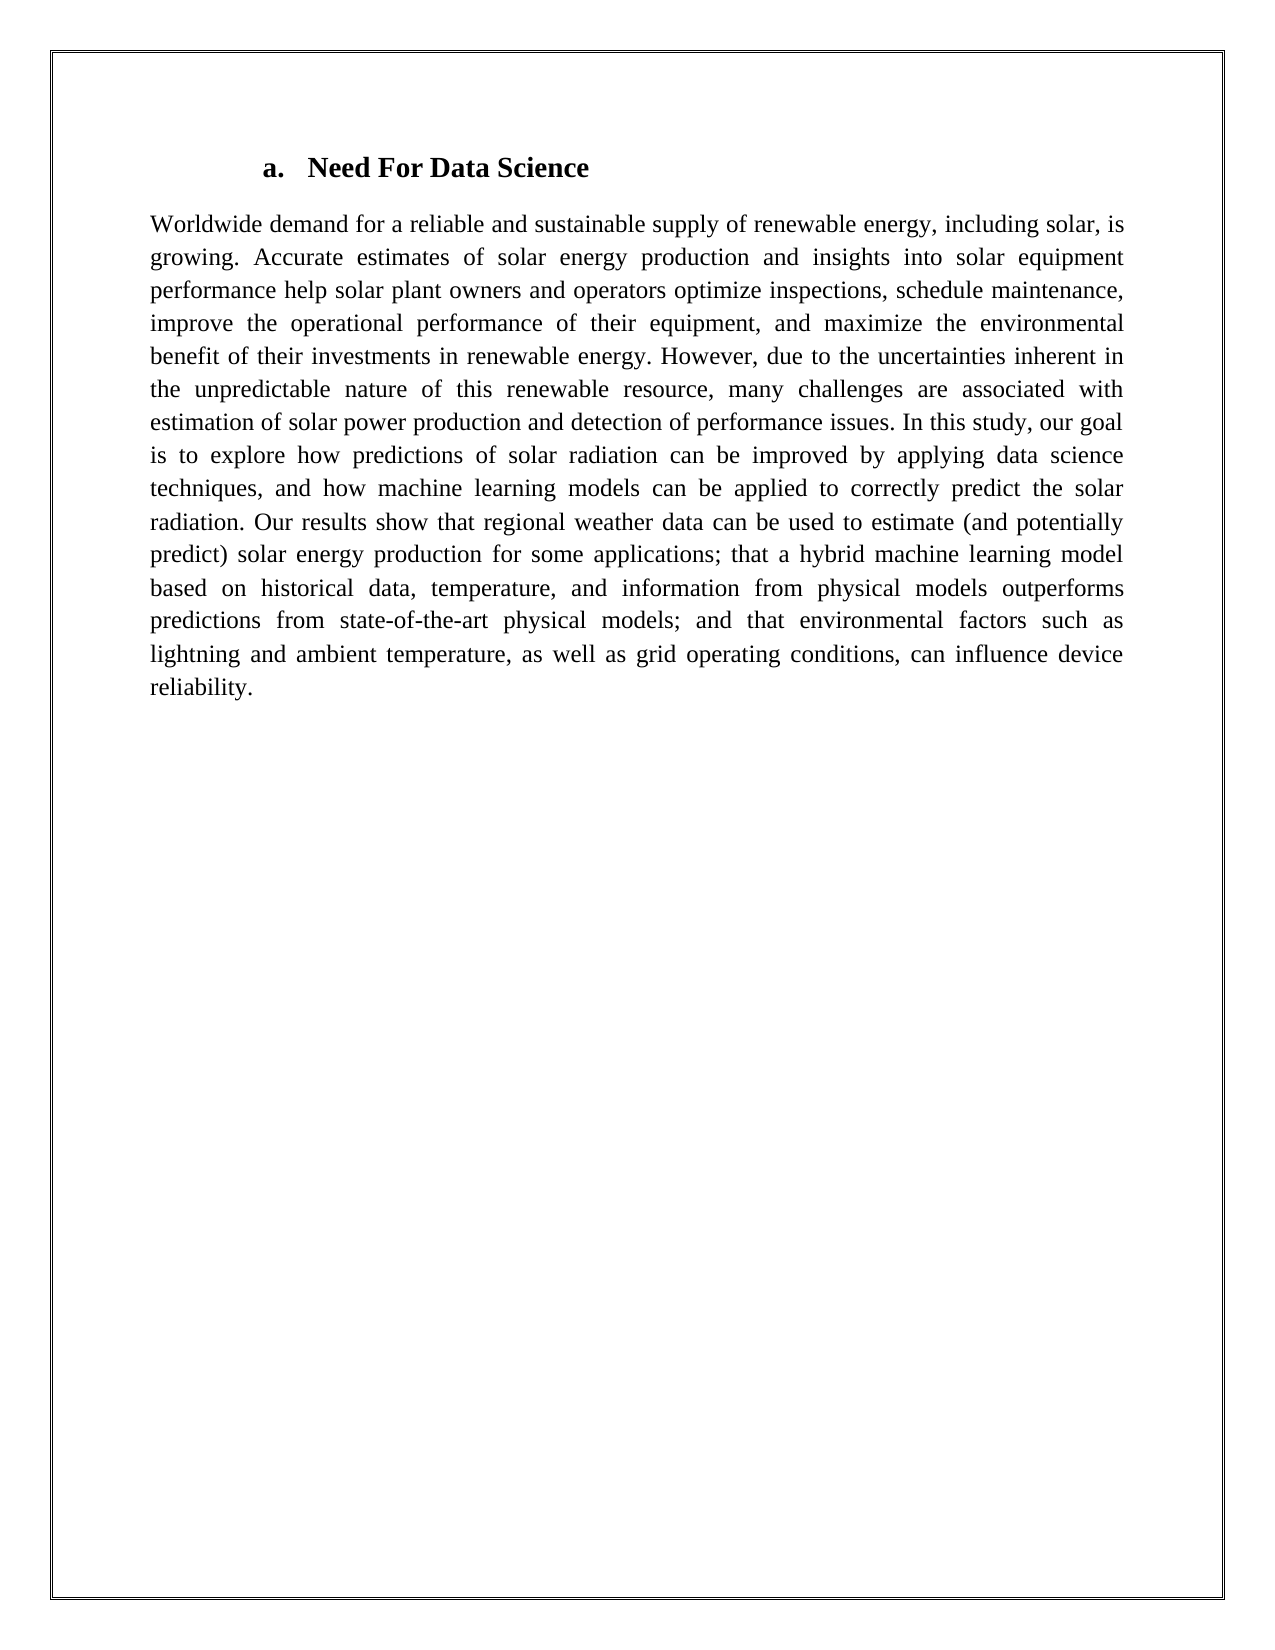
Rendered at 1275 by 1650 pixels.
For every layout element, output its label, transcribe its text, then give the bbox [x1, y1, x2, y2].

text Worldwide demand for a reliable and sustainable supply of renewable energy, including solar, is growing. Accurate estimates of solar energy production and insights into solar equipment performance help solar plant owners and operators optimize inspections, schedule maintenance, improve the operational performance of their equipment, and maximize the environmental benefit of their investments in renewable energy. However, due to the uncertainties inherent in the unpredictable nature of this renewable resource, many challenges are associated with estimation of solar power production and detection of performance issues. In this study, our goal is to explore how predictions of solar radiation can be improved by applying data science techniques, and how machine learning models can be applied to correctly predict the solar radiation. Our results show that regional weather data can be used to estimate (and potentially predict) solar energy production for some applications; that a hybrid machine learning model based on historical data, temperature, and information from physical models outperforms predictions from state-of-the-art physical models; and that environmental factors such as lightning and ambient temperature, as well as grid operating conditions, can influence device reliability. [150, 209, 1125, 700]
list Need For Data Science [262, 150, 1125, 183]
